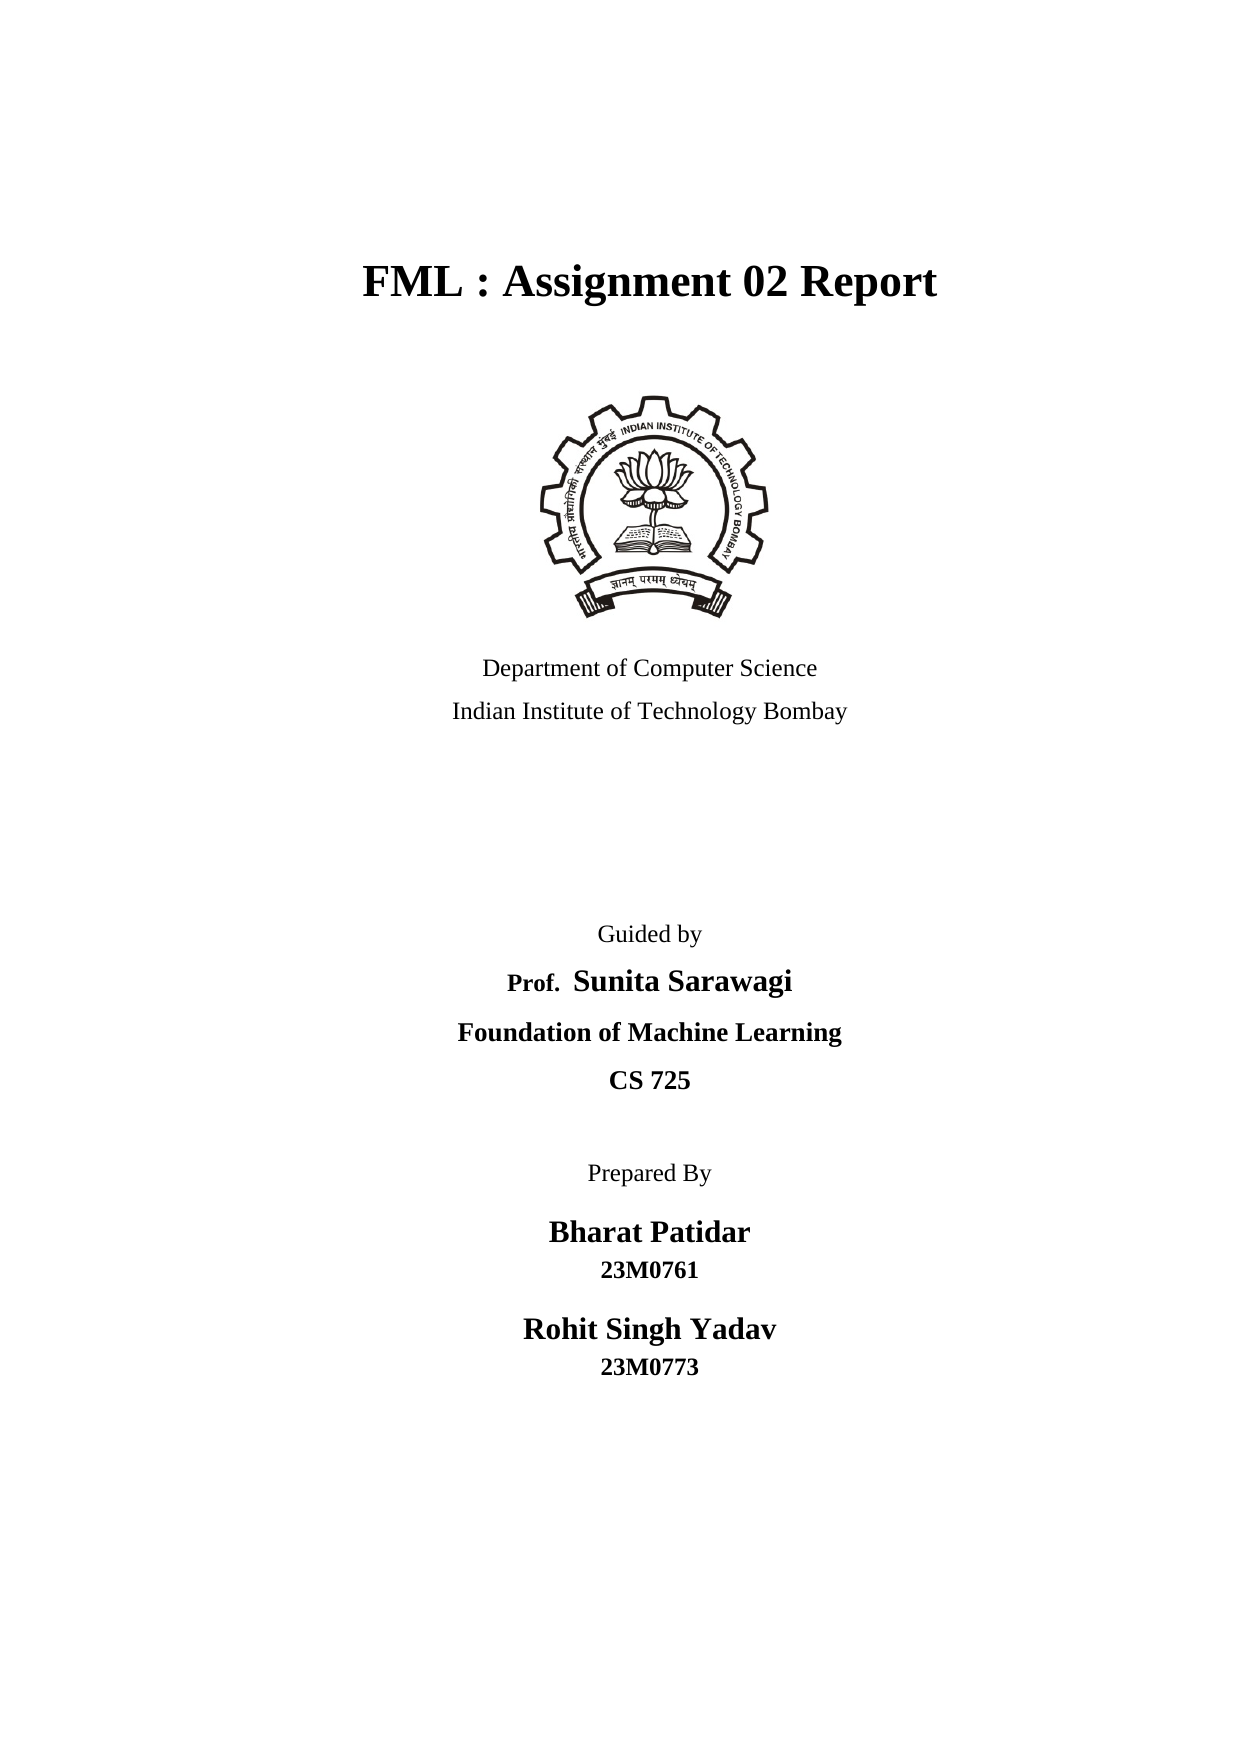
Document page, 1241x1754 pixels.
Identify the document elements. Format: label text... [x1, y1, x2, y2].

title FML : Assignment 02 Report [177, 253, 1122, 306]
picture [526, 390, 773, 627]
text 23M0761 [177, 1255, 1122, 1283]
text Rohit Singh Yadav [177, 1310, 1122, 1346]
text Bharat Patidar [177, 1213, 1122, 1249]
text Guided by [177, 919, 1122, 948]
text CS 725 [177, 1064, 1122, 1095]
text 23M0773 [177, 1352, 1122, 1380]
text Prof. Sunita Sarawagi [177, 962, 1122, 998]
text Prepared By [177, 1158, 1122, 1187]
text Foundation of Machine Learning [177, 1016, 1122, 1047]
text Department of Computer Science [177, 653, 1122, 682]
text Indian Institute of Technology Bombay [177, 696, 1122, 725]
